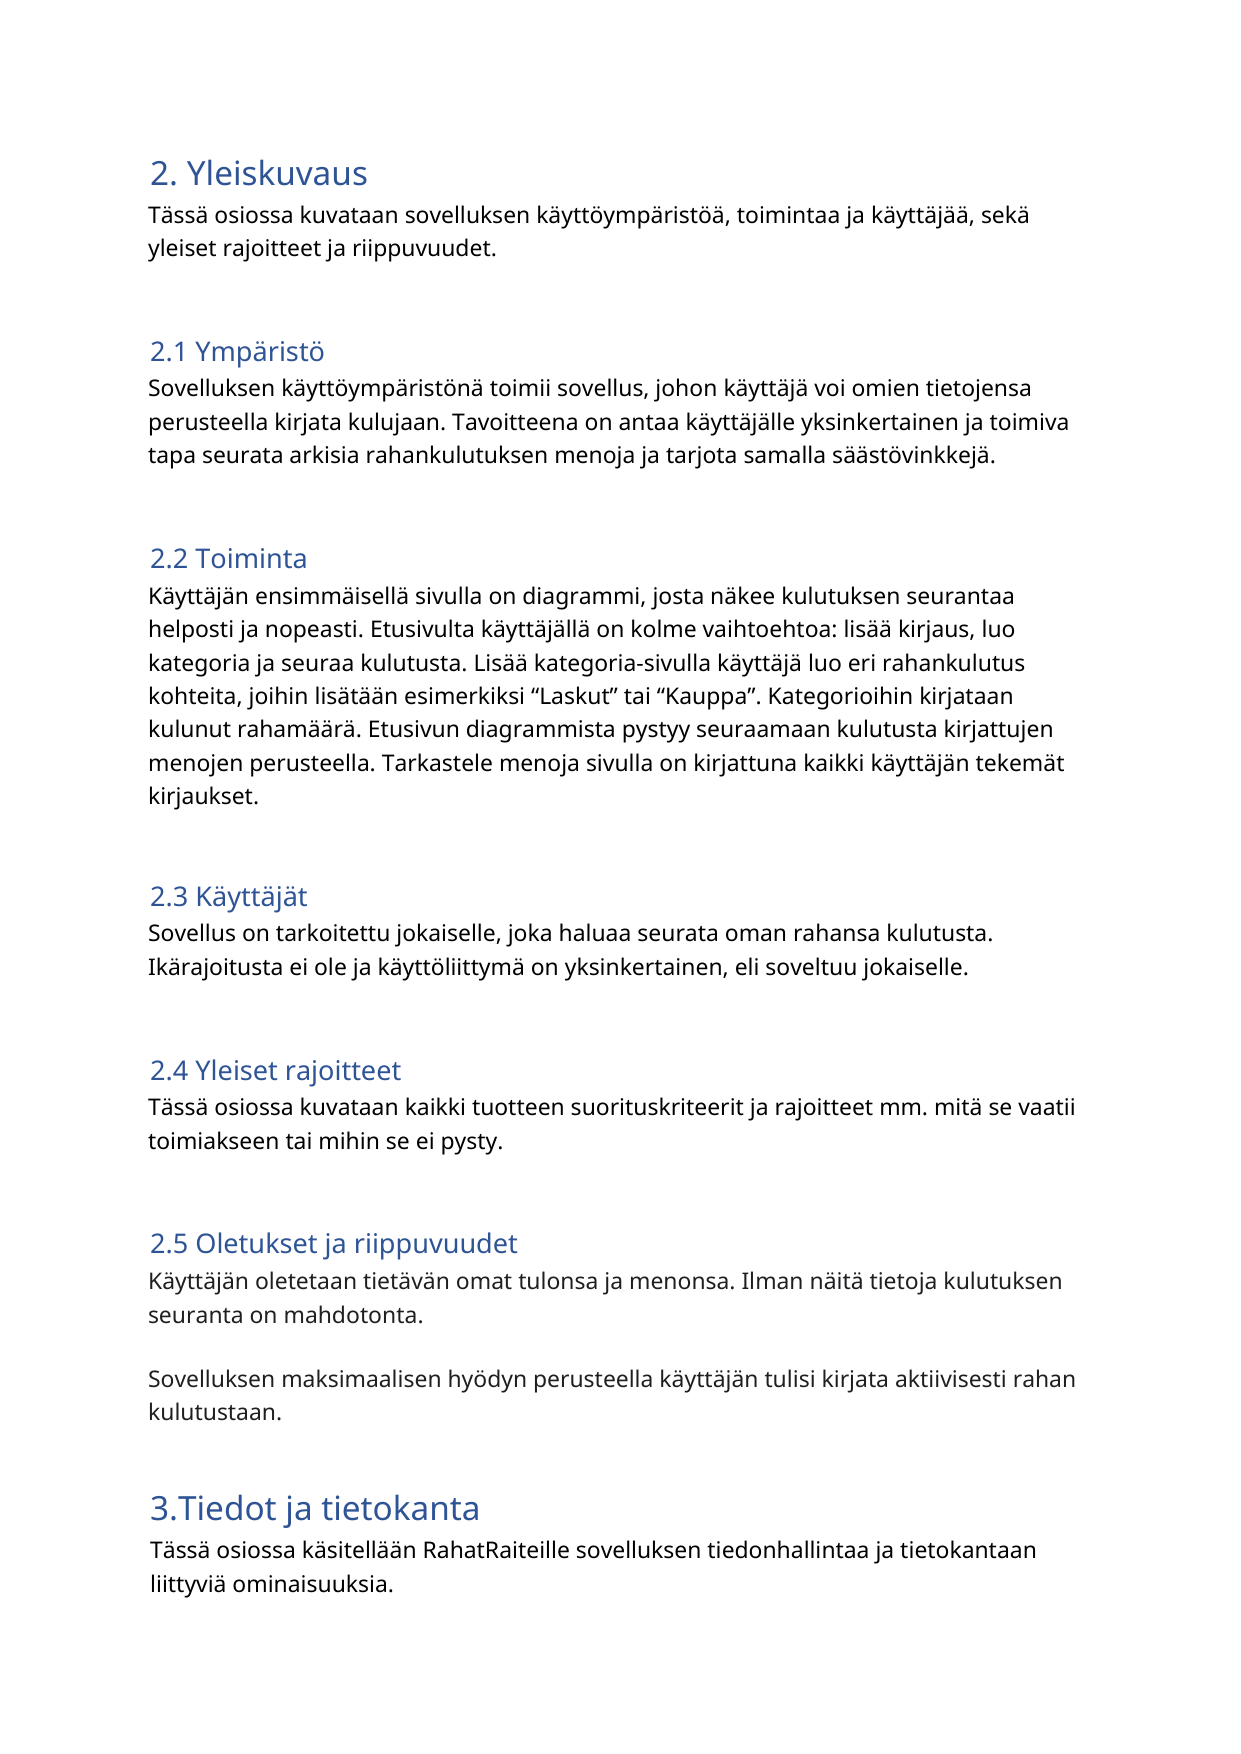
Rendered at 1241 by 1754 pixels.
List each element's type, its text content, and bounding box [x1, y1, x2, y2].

subtitle 2.2 Toiminta [150, 540, 1090, 577]
subtitle 2. Yleiskuvaus [150, 150, 1090, 195]
text Sovellus on tarkoitettu jokaiselle, joka haluaa seurata oman rahansa kulutusta. Ikärajoitusta ei ole ja käyttöliittymä on yksinkertainen, eli soveltuu jokaiselle. [148, 917, 1092, 982]
subtitle 2.4 Yleiset rajoitteet [150, 1052, 1090, 1088]
text Tässä osiossa käsitellään RahatRaiteille sovelluksen tiedonhallintaa ja tietokantaan liittyviä ominaisuuksia. [150, 1534, 1090, 1599]
subtitle 2.3 Käyttäjät [150, 877, 1090, 914]
text Tässä osiossa kuvataan kaikki tuotteen suorituskriteerit ja rajoitteet mm. mitä se vaatii toimiakseen tai mihin se ei pysty. [148, 1091, 1092, 1156]
subtitle 2.1 Ympäristö [150, 333, 1090, 369]
text Käyttäjän ensimmäisellä sivulla on diagrammi, josta näkee kulutuksen seurantaa helposti ja nopeasti. Etusivulta käyttäjällä on kolme vaihtoehtoa: lisää kirjaus, luo kategoria ja seuraa kulutusta. Lisää kategoria-sivulla käyttäjä luo eri rahankulutus kohteita, joihin lisätään esimerkiksi “Laskut” tai “Kauppa”. Kategorioihin kirjataan kulunut rahamäärä. Etusivun diagrammista pystyy seuraamaan kulutusta kirjattujen menojen perusteella. Tarkastele menoja sivulla on kirjattuna kaikki käyttäjän tekemät kirjaukset. [148, 579, 1092, 811]
subtitle 3.Tiedot ja tietokanta [150, 1485, 1090, 1530]
text Sovelluksen käyttöympäristönä toimii sovellus, johon käyttäjä voi omien tietojensa perusteella kirjata kulujaan. Tavoitteena on antaa käyttäjälle yksinkertainen ja toimiva tapa seurata arkisia rahankulutuksen menoja ja tarjota samalla säästövinkkejä. [148, 372, 1092, 471]
text Käyttäjän oletetaan tietävän omat tulonsa ja menonsa. Ilman näitä tietoja kulutuksen seuranta on mahdotonta. Sovelluksen maksimaalisen hyödyn perusteella käyttäjän tulisi kirjata aktiivisesti rahan kulutustaan. [148, 1265, 1092, 1458]
text Tässä osiossa kuvataan sovelluksen käyttöympäristöä, toimintaa ja käyttäjää, sekä yleiset rajoitteet ja riippuvuudet. [148, 199, 1092, 264]
subtitle 2.5 Oletukset ja riippuvuudet [150, 1225, 1090, 1262]
